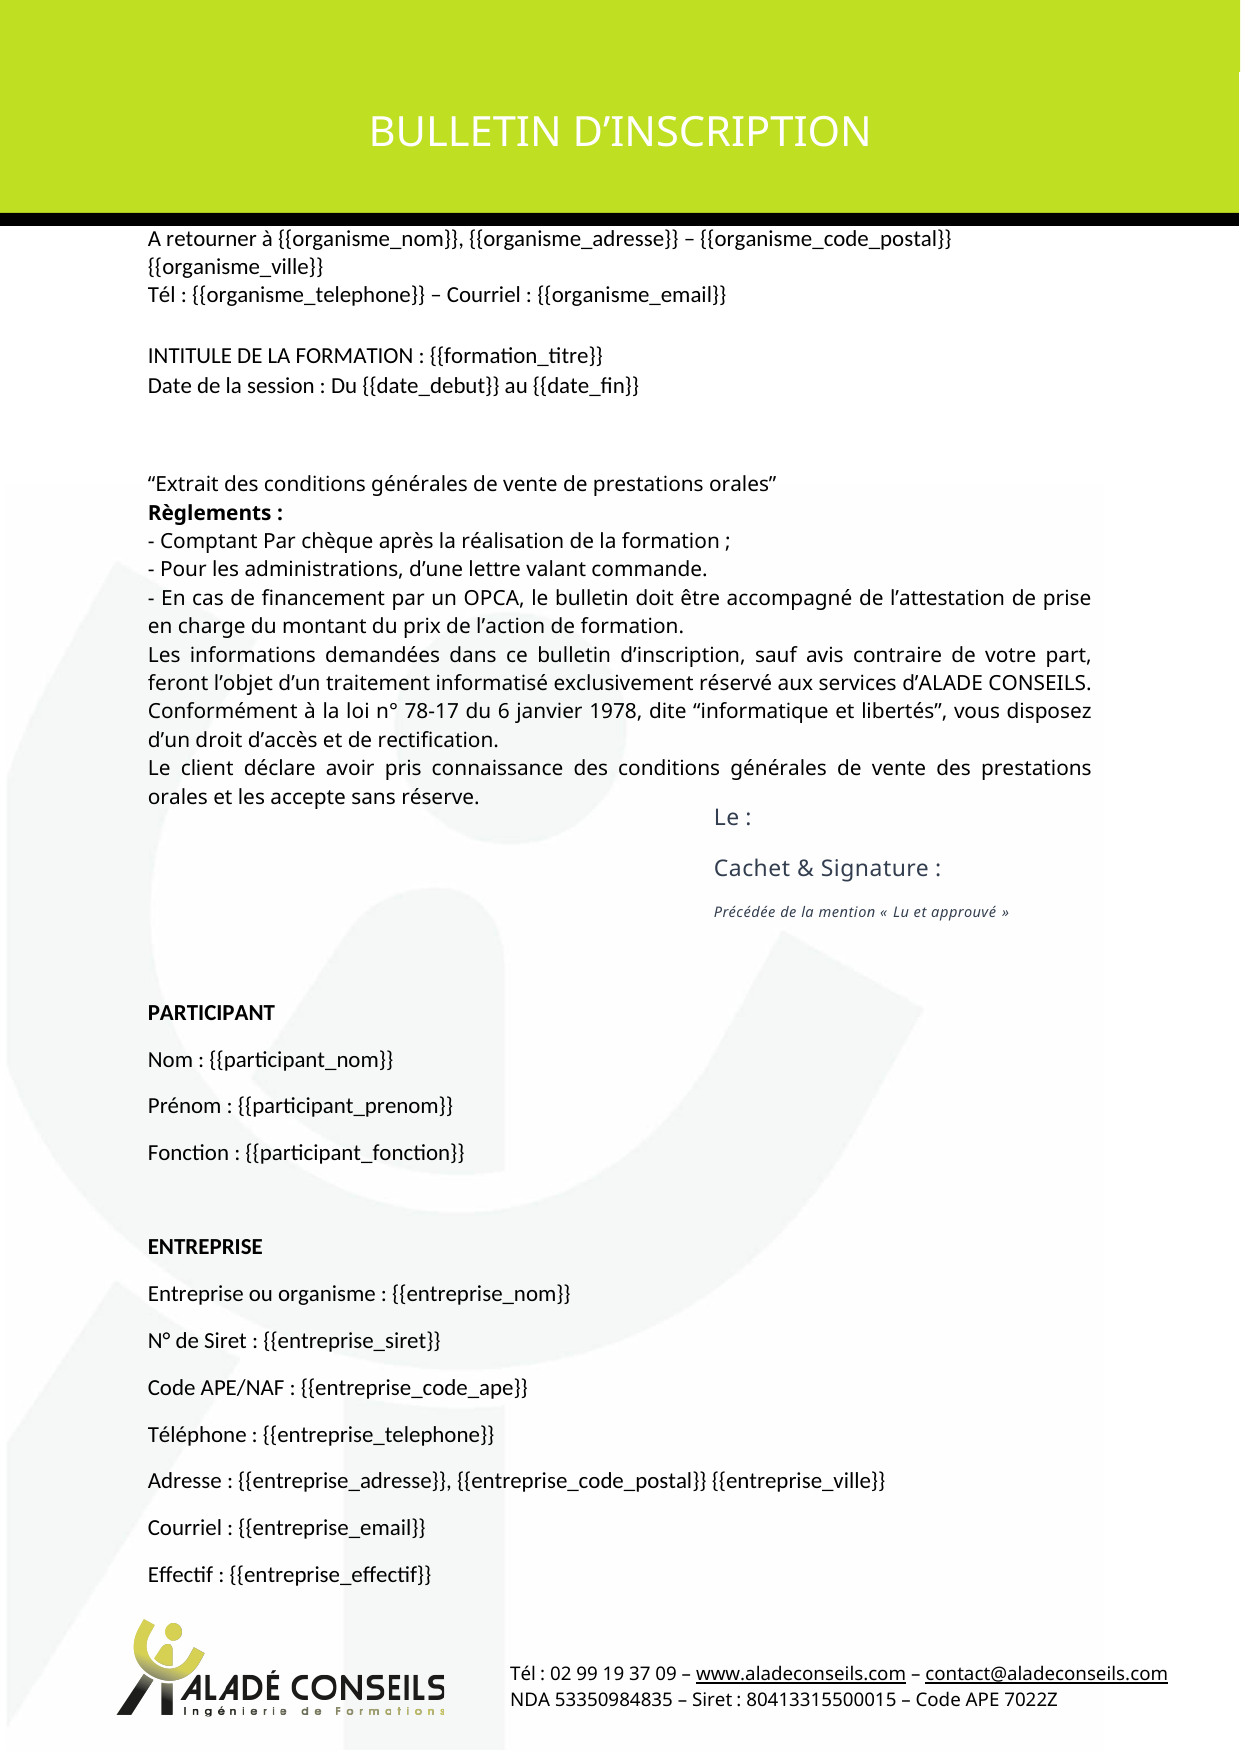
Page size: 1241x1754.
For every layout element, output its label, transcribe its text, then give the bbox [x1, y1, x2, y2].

text - Pour les administrations, d’une lettre valant commande. [148, 554, 1093, 583]
text Le client déclare avoir pris connaissance des conditions générales de vente des prestations orales et les accepte sans réserve. [148, 753, 1093, 810]
text A retourner à {{organisme_nom}}, {{organisme_adresse}} – {{organisme_code_postal}} {{organisme_ville}} [148, 224, 1093, 280]
text PARTICIPANT [148, 998, 1152, 1026]
text Téléphone : {{entreprise_telephone}} [148, 1420, 1152, 1448]
text Effectif : {{entreprise_effectif}} [148, 1560, 1152, 1588]
text INTITULE DE LA FORMATION : {{formation_titre}} [148, 341, 1093, 369]
text Nom : {{participant_nom}} [148, 1045, 1152, 1073]
text Tél : {{organisme_telephone}} – Courriel : {{organisme_email}} [148, 280, 1093, 308]
text “Extrait des conditions générales de vente de prestations orales” [148, 469, 1093, 498]
text Date de la session : Du {{date_debut}} au {{date_fin}} [148, 371, 1093, 399]
text Entreprise ou organisme : {{entreprise_nom}} [148, 1279, 1152, 1307]
picture [5, 484, 1105, 1751]
text BULLETIN D’INSCRIPTION [148, 102, 1093, 158]
text - En cas de financement par un OPCA, le bulletin doit être accompagné de l’attestation de prise en charge du montant du prix de l’action de formation. [148, 583, 1093, 640]
text Fonction : {{participant_fonction}} [148, 1138, 1152, 1167]
text Prénom : {{participant_prenom}} [148, 1092, 1152, 1120]
text ENTREPRISE [148, 1232, 1152, 1260]
picture [0, 0, 1241, 226]
text Règlements : [148, 498, 1093, 526]
text Les informations demandées dans ce bulletin d’inscription, sauf avis contraire de votre part, feront l’objet d’un traitement informatisé exclusivement réservé aux services d’ALADE CONSEILS. Conformément à la loi n° 78-17 du 6 janvier 1978, dite “informatique et libertés”, vous disposez d’un droit d’accès et de rectification. [148, 640, 1093, 753]
text - Comptant Par chèque après la réalisation de la formation ; [148, 526, 1093, 554]
text Courriel : {{entreprise_email}} [148, 1513, 1152, 1542]
text N° de Siret : {{entreprise_siret}} [148, 1326, 1152, 1354]
text Adresse : {{entreprise_adresse}}, {{entreprise_code_postal}} {{entreprise_ville}} [148, 1467, 1152, 1495]
text Code APE/NAF : {{entreprise_code_ape}} [148, 1373, 1152, 1401]
